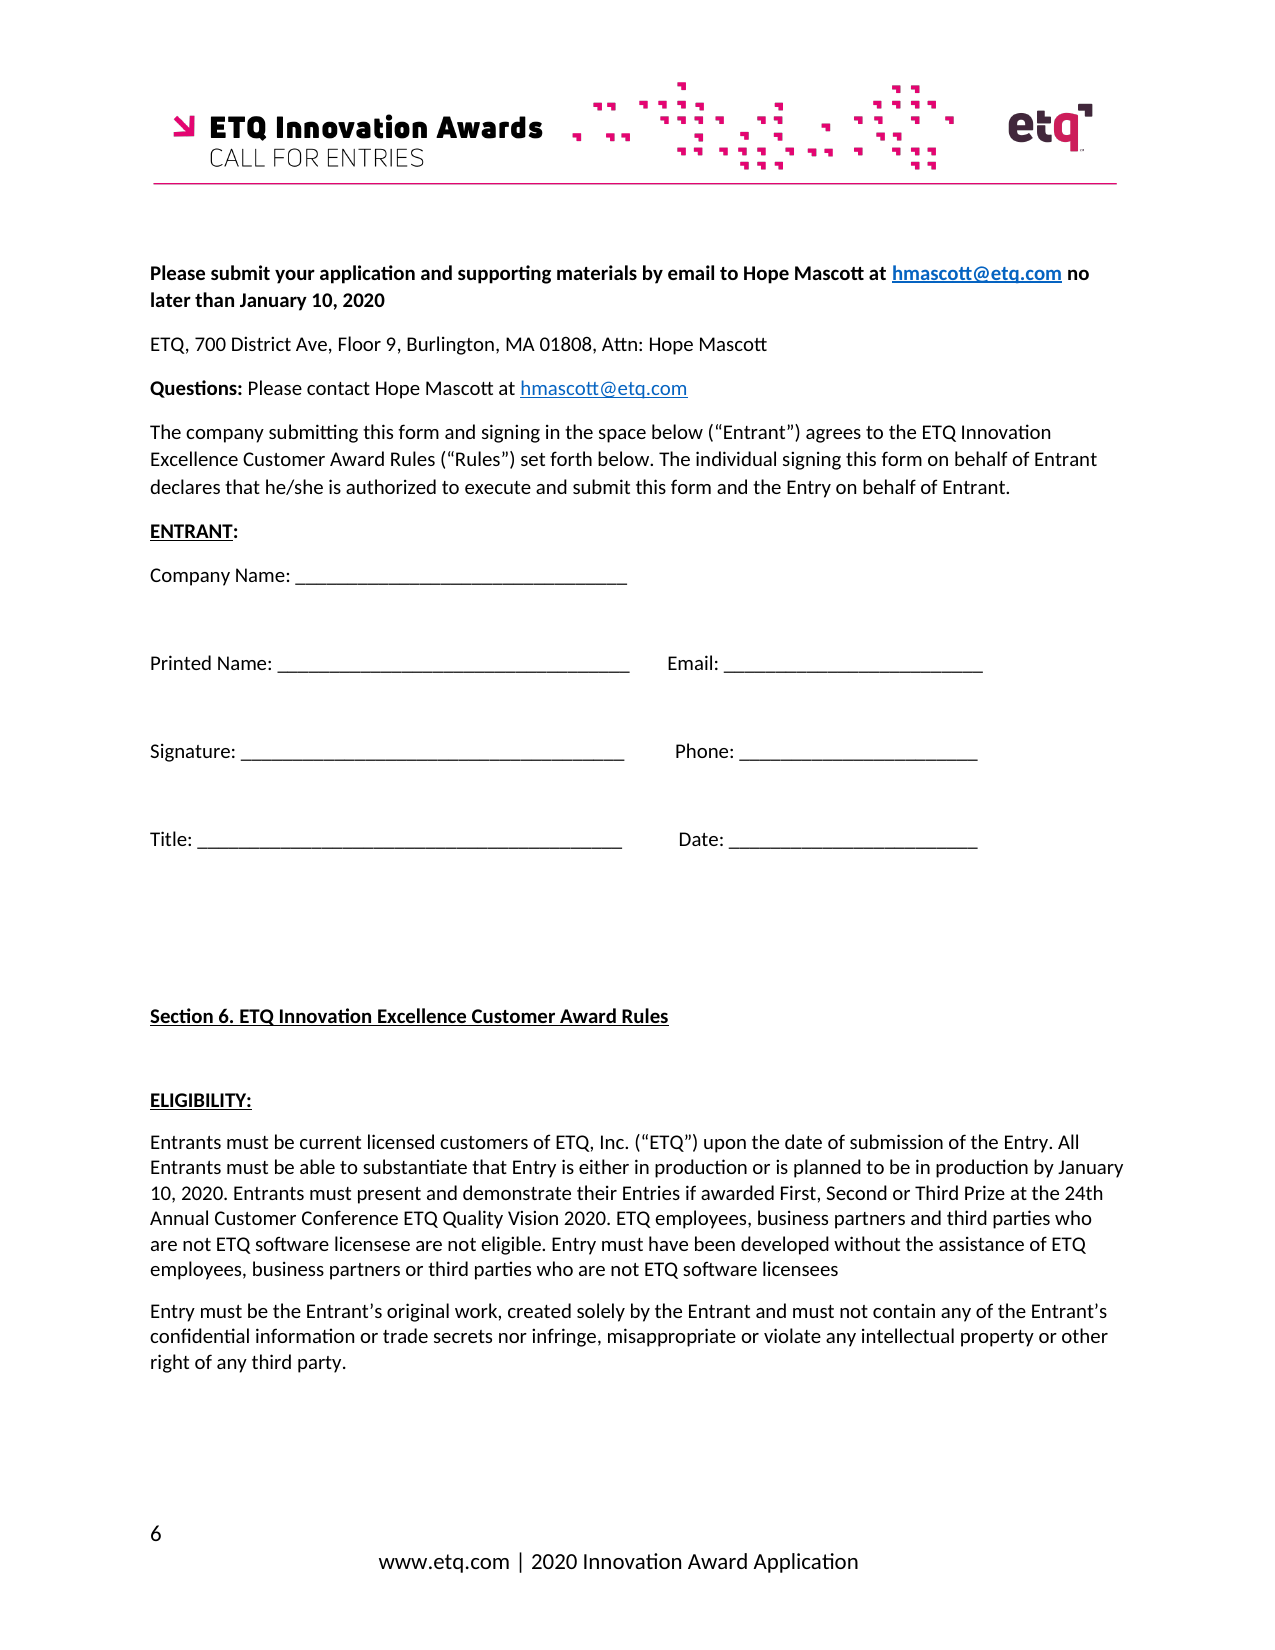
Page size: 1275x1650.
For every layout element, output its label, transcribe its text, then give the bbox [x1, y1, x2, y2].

text Questions: Please contact Hope Mascott at hmascott@etq.com [150, 375, 1125, 401]
text Entrants must be current licensed customers of ETQ, Inc. (“ETQ”) upon the date of submission of the Entry. All Entrants must be able to substantiate that Entry is either in production or is planned to be in production by January 10, 2020. Entrants must present and demonstrate their Entries if awarded First, Second or Third Prize at the 24th Annual Customer Conference ETQ Quality Vision 2020. ETQ employees, business partners and third parties who are not ETQ software licensese are not eligible. Entry must have been developed without the assistance of ETQ employees, business partners or third parties who are not ETQ software licensees [150, 1129, 1125, 1282]
text Signature: _____________________________________ Phone: _______________________ [150, 738, 1125, 764]
text Entry must be the Entrant’s original work, created solely by the Entrant and must not contain any of the Entrant’s confidential information or trade secrets nor infringe, misappropriate or violate any intellectual property or other right of any third party. [150, 1298, 1125, 1374]
text ENTRANT: [150, 518, 1125, 543]
text Company Name: ________________________________ [150, 562, 1125, 588]
text ETQ, 700 District Ave, Floor 9, Burlington, MA 01808, Attn: Hope Mascott [150, 331, 1125, 357]
text Printed Name: __________________________________ Email: _________________________ [150, 650, 1125, 676]
text Section 6. ETQ Innovation Excellence Customer Award Rules [150, 1003, 1125, 1028]
text Title: _________________________________________ Date: ________________________ [150, 827, 1125, 852]
text The company submitting this form and signing in the space below (“Entrant”) agrees to the ETQ Innovation Excellence Customer Award Rules (“Rules”) set forth below. The individual signing this form on behalf of Entrant declares that he/she is authorized to execute and submit this form and the Entry on behalf of Entrant. [150, 419, 1125, 499]
text Please submit your application and supporting materials by email to Hope Mascott at hmascott@etq.com no later than January 10, 2020 [150, 260, 1125, 312]
text ELIGIBILITY: [150, 1087, 1125, 1112]
picture [150, 75, 1125, 188]
